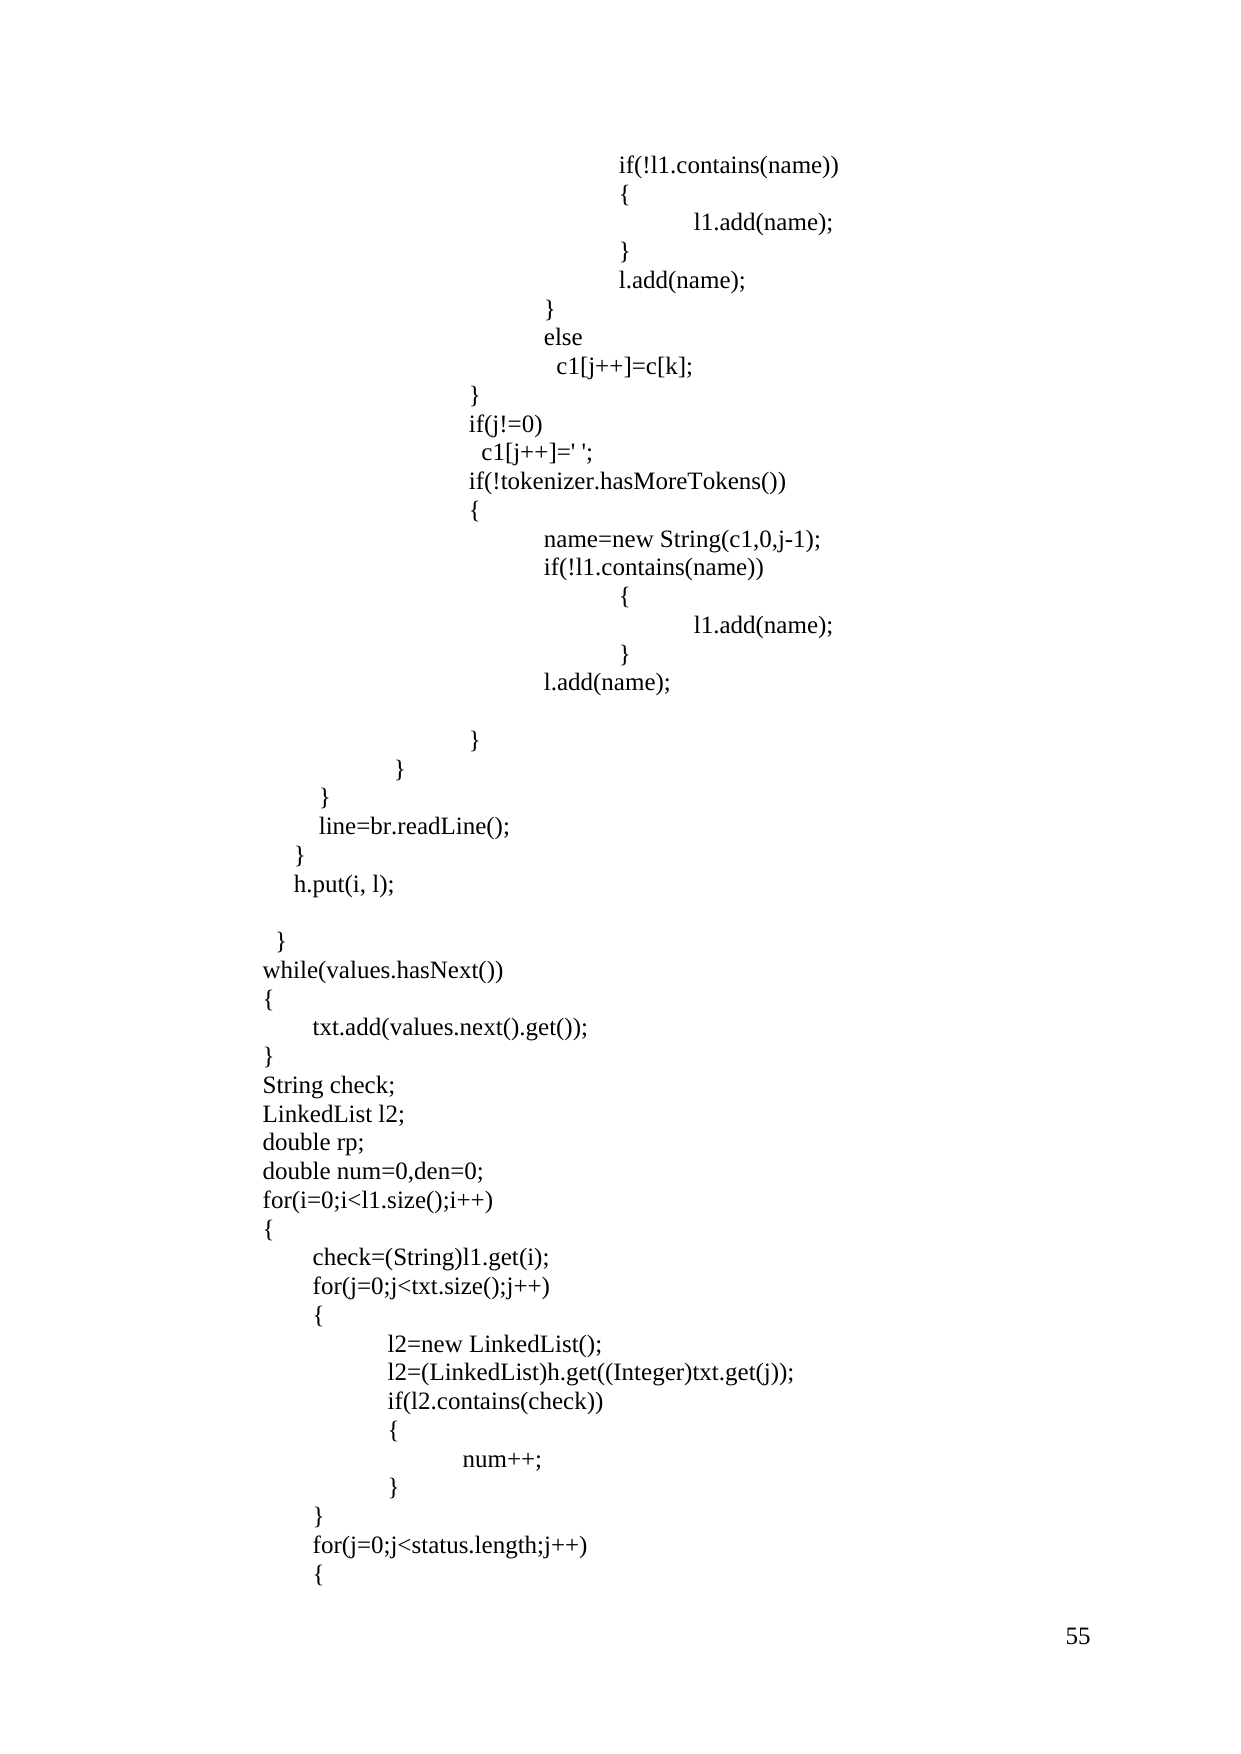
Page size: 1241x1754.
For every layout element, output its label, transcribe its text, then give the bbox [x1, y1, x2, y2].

text } [225, 236, 1090, 265]
text if(!tokenizer.hasMoreTokens()) [225, 466, 1090, 495]
text c1[j++]=' '; [225, 437, 1090, 466]
text l2=new LinkedList(); [225, 1329, 1090, 1357]
text h.put(i, l); [225, 869, 1090, 897]
text for(j=0;j<txt.size();j++) [225, 1271, 1090, 1300]
text } [225, 1501, 1090, 1530]
text if(l2.contains(check)) [225, 1386, 1090, 1415]
text } [225, 782, 1090, 811]
text double rp; [225, 1127, 1090, 1156]
text while(values.hasNext()) [225, 955, 1090, 984]
text } [225, 926, 1090, 955]
text { [225, 1415, 1090, 1444]
text l1.add(name); [225, 610, 1090, 639]
text { [225, 1214, 1090, 1242]
text if(!l1.contains(name)) [225, 150, 1090, 179]
text check=(String)l1.get(i); [225, 1242, 1090, 1271]
text c1[j++]=c[k]; [225, 351, 1090, 380]
text l.add(name); [225, 667, 1090, 696]
text if(j!=0) [225, 409, 1090, 437]
text line=br.readLine(); [225, 811, 1090, 840]
text double num=0,den=0; [225, 1156, 1090, 1185]
text } [225, 1472, 1090, 1501]
text } [225, 639, 1090, 667]
text String check; [225, 1070, 1090, 1099]
text { [225, 984, 1090, 1012]
text } [225, 725, 1090, 754]
text { [225, 495, 1090, 524]
text else [225, 322, 1090, 351]
text l2=(LinkedList)h.get((Integer)txt.get(j)); [225, 1357, 1090, 1386]
text { [225, 581, 1090, 610]
text } [225, 754, 1090, 782]
text if(!l1.contains(name)) [225, 552, 1090, 581]
text { [225, 1300, 1090, 1329]
text l.add(name); [225, 265, 1090, 294]
text } [225, 1041, 1090, 1070]
text } [225, 840, 1090, 869]
text l1.add(name); [225, 207, 1090, 236]
text LinkedList l2; [225, 1099, 1090, 1127]
text { [225, 179, 1090, 207]
text num++; [225, 1444, 1090, 1472]
text for(i=0;i<l1.size();i++) [225, 1185, 1090, 1214]
text } [225, 294, 1090, 322]
text name=new String(c1,0,j-1); [225, 524, 1090, 552]
text for(j=0;j<status.length;j++) [225, 1530, 1090, 1559]
text } [225, 380, 1090, 409]
text { [225, 1559, 1090, 1587]
text txt.add(values.next().get()); [225, 1012, 1090, 1041]
